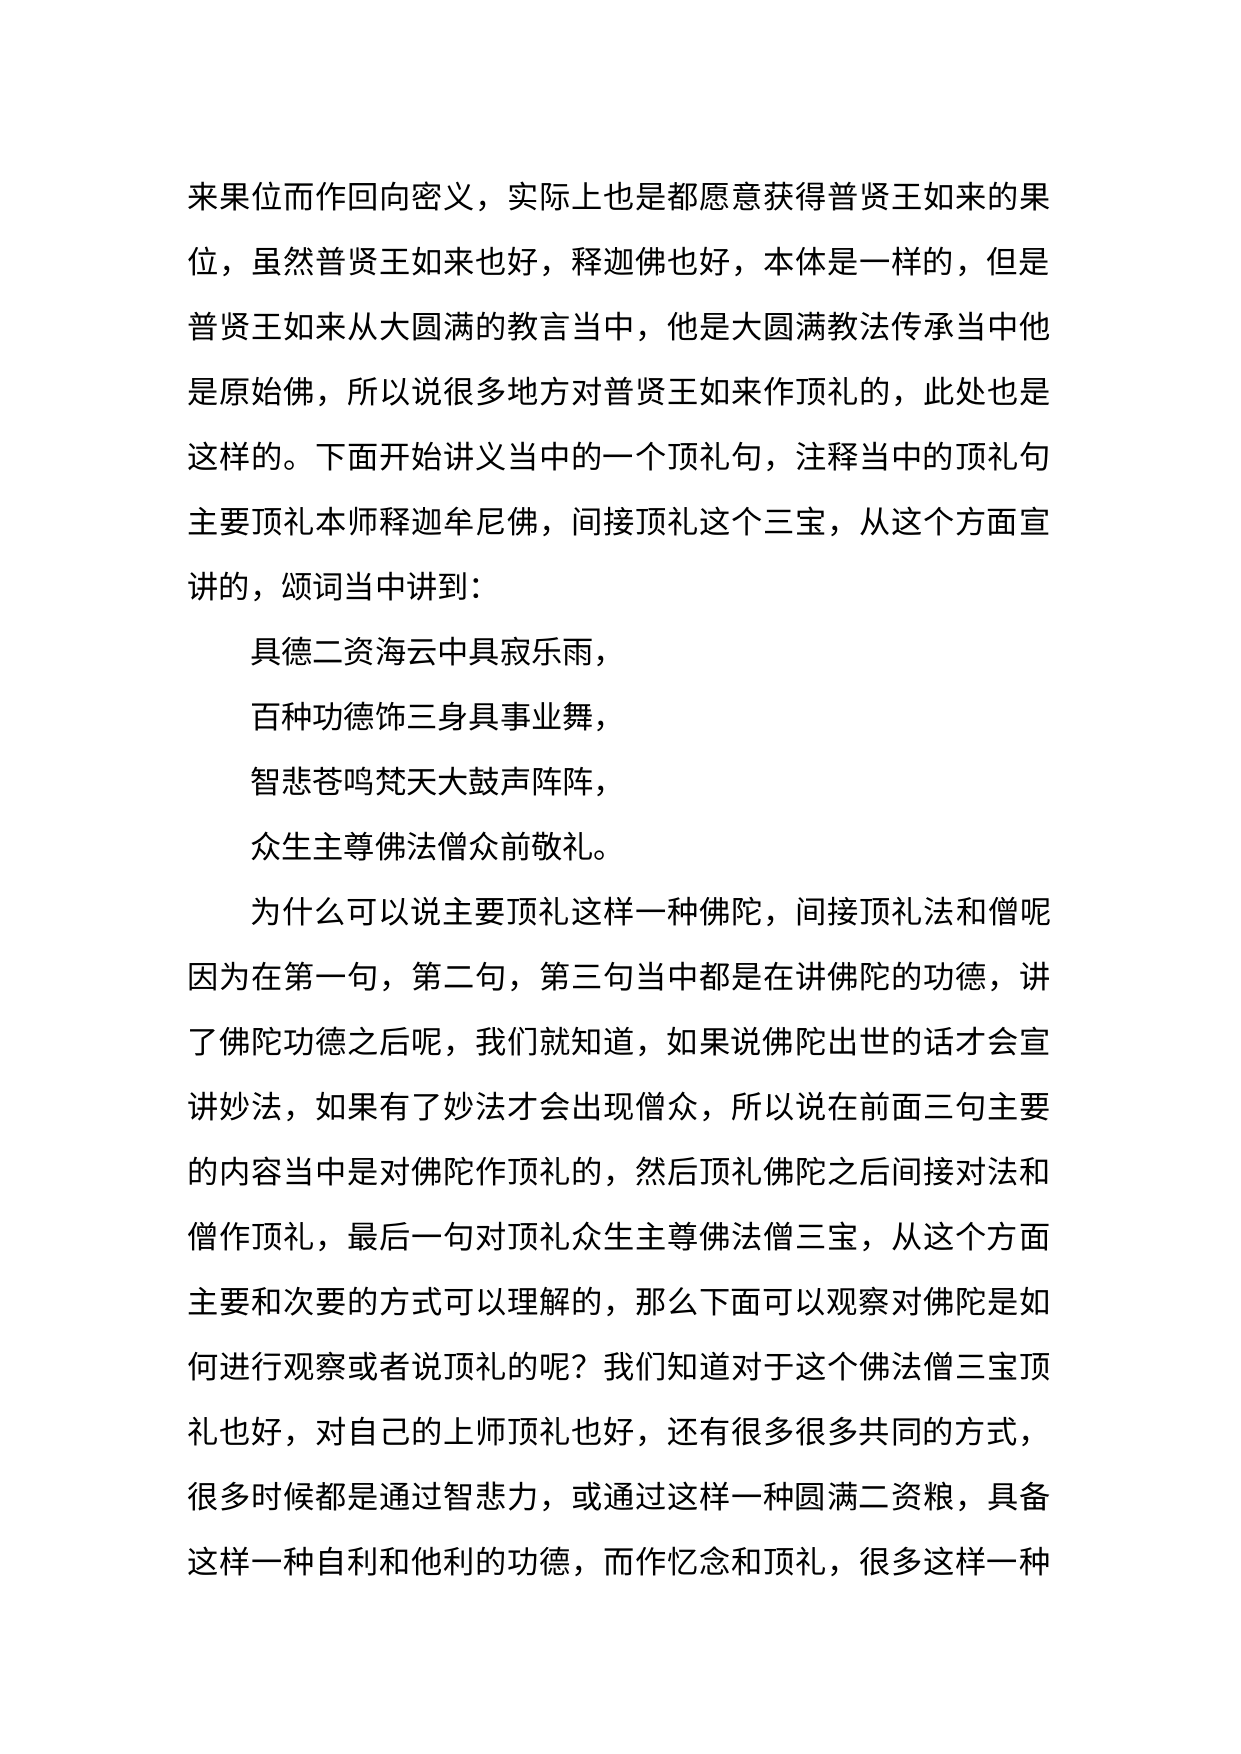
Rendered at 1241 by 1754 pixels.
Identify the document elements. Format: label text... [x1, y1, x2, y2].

text 具德二资海云中具寂乐雨， [187, 617, 1053, 682]
text 众生主尊佛法僧众前敬礼。 [187, 812, 1053, 877]
text 智悲苍鸣梵天大鼓声阵阵， [187, 747, 1053, 812]
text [187, 162, 1053, 617]
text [187, 877, 1053, 1592]
text 百种功德饰三身具事业舞， [187, 682, 1053, 747]
